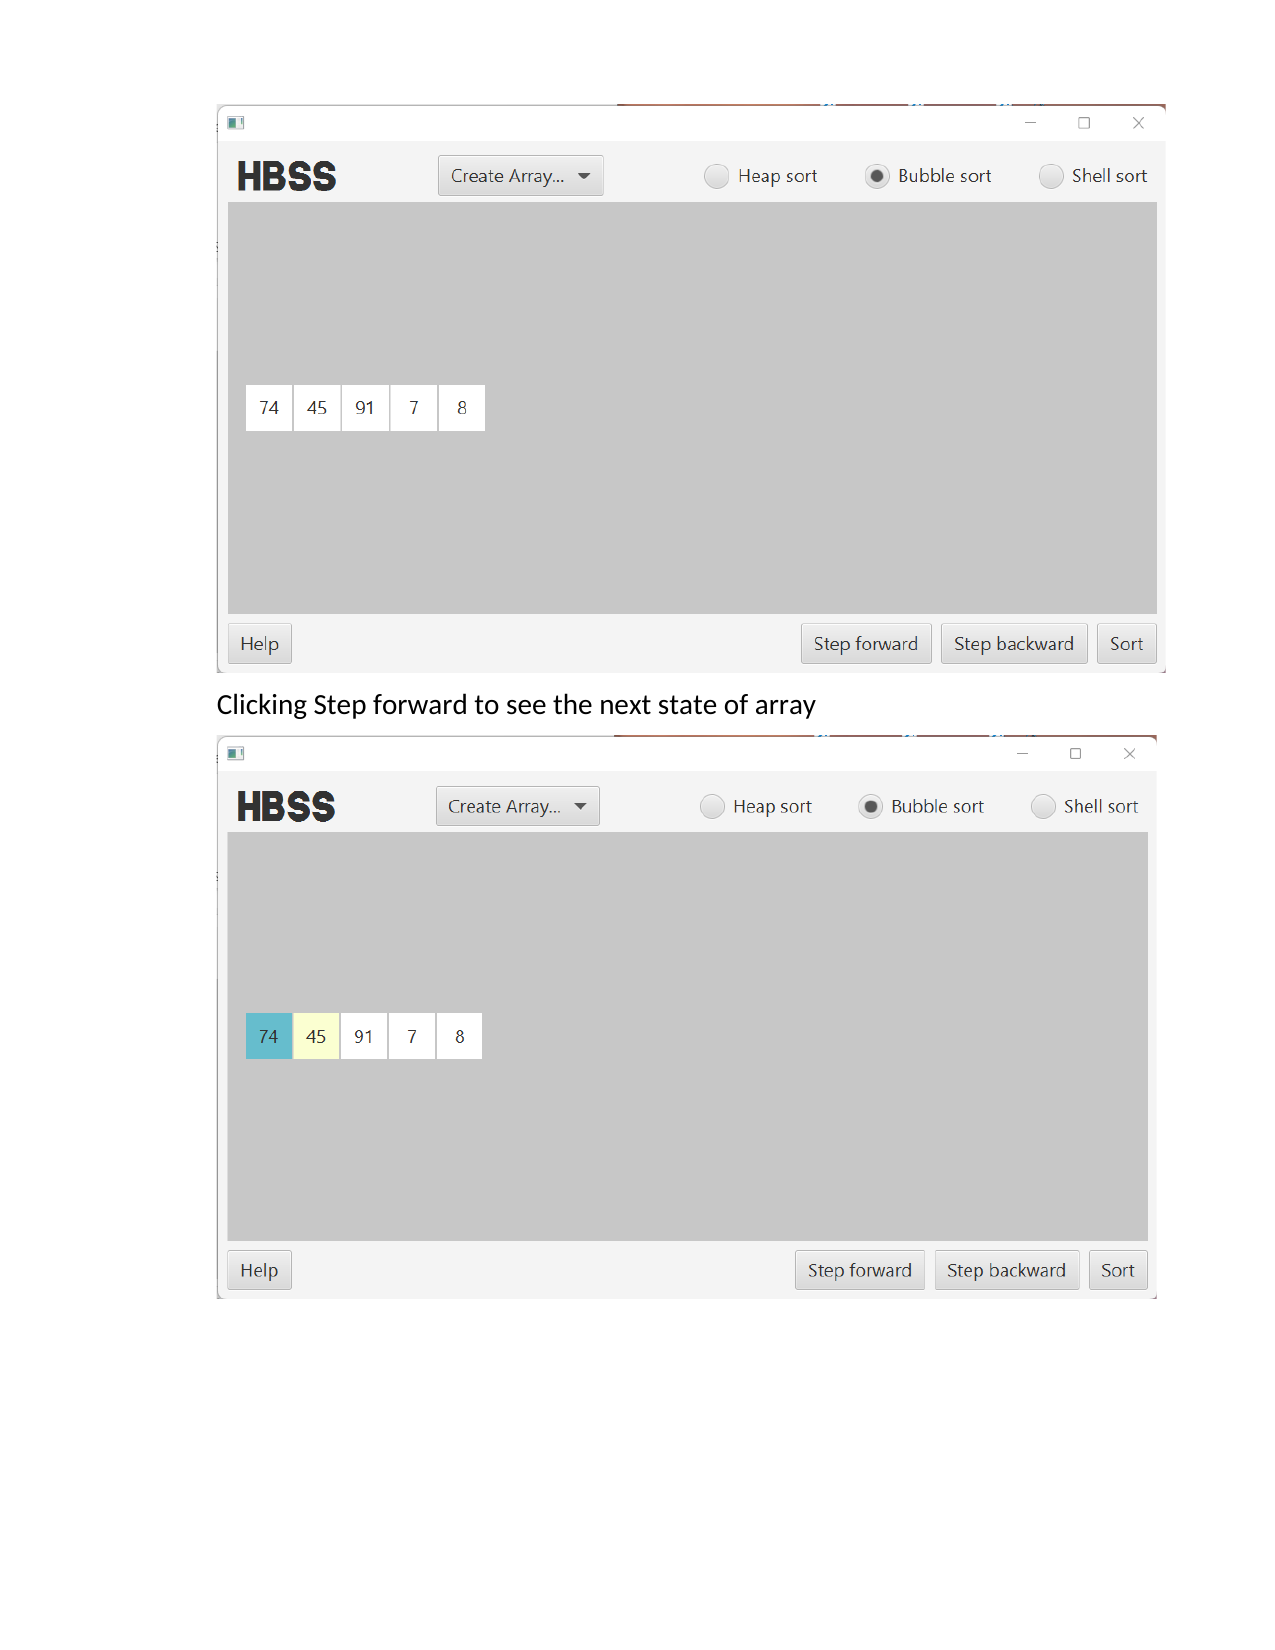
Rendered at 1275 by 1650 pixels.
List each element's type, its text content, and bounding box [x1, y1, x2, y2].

picture [216, 735, 1157, 1299]
text Clicking Step forward to see the next state of array [142, 686, 1231, 722]
picture [216, 104, 1166, 673]
